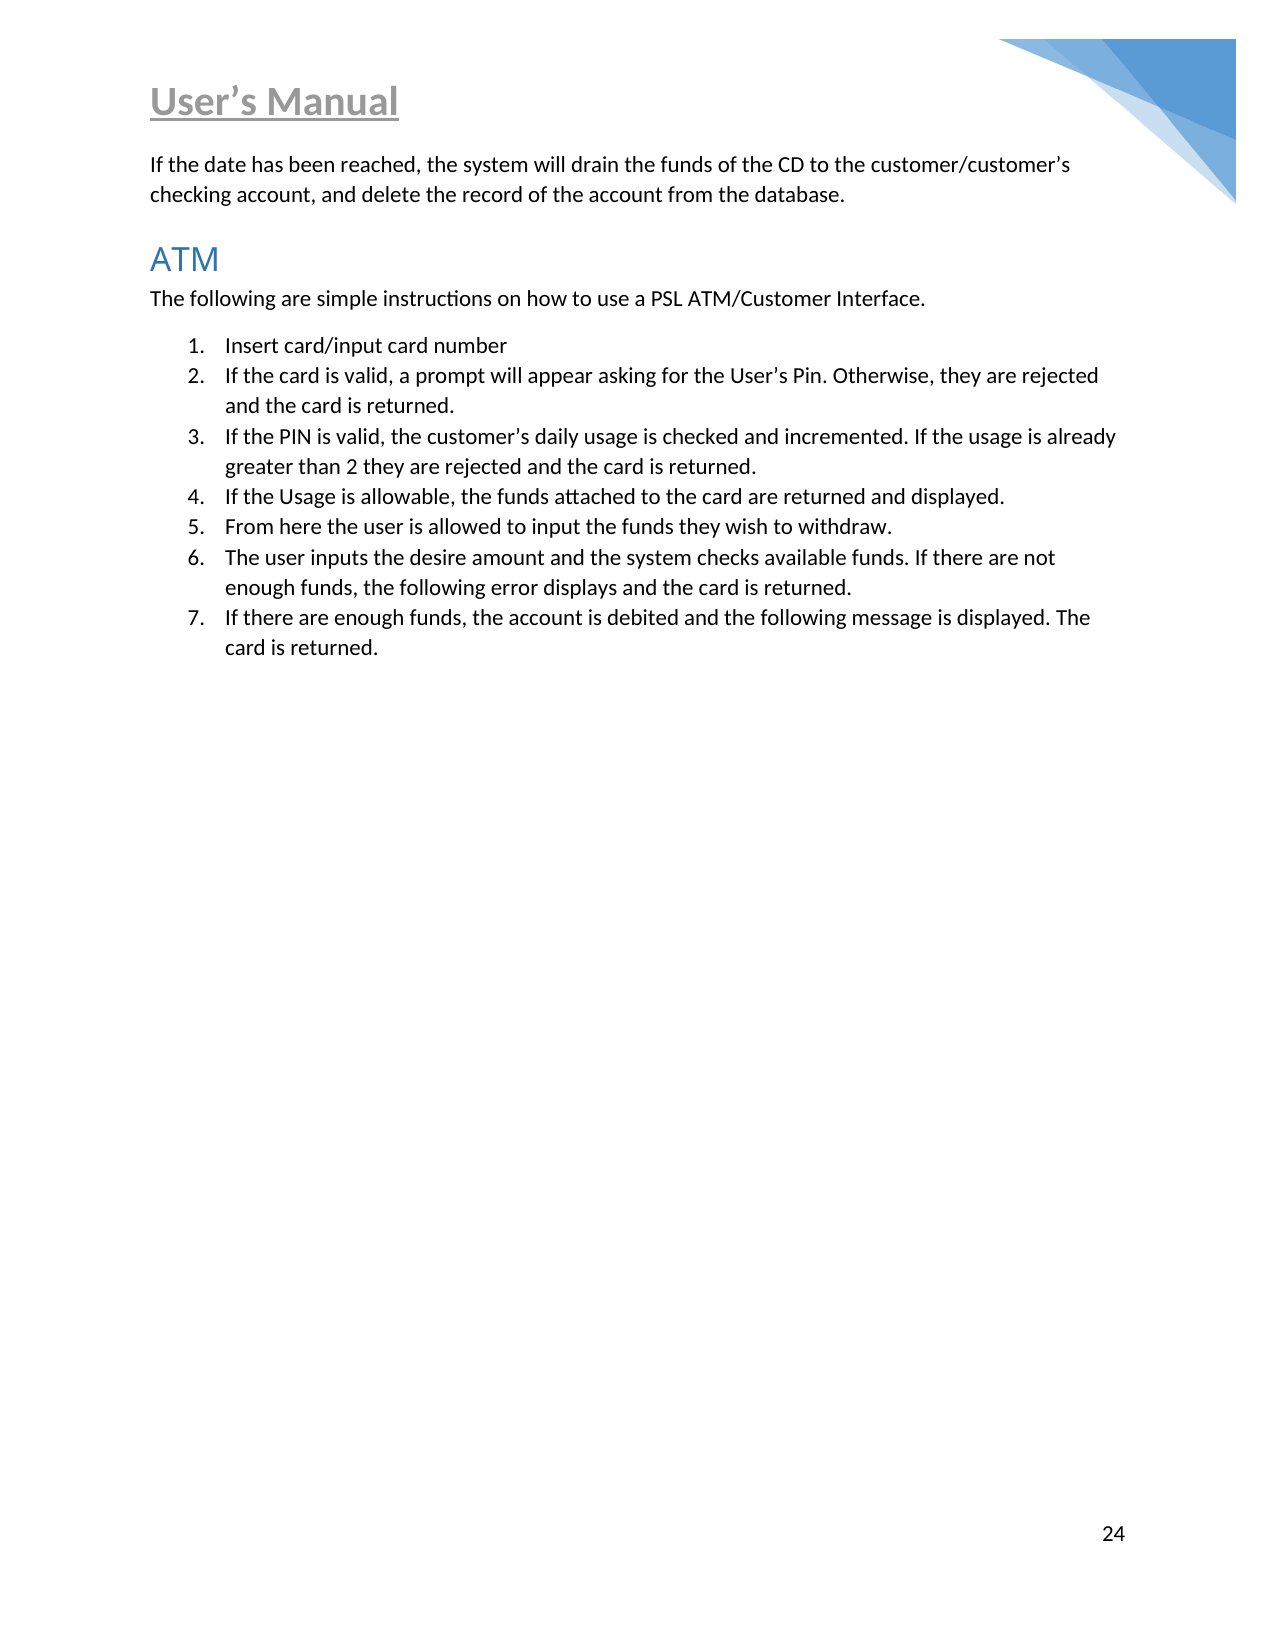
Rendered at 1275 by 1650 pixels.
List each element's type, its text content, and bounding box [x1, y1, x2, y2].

list From here the user is allowed to input the funds they wish to withdraw. [187, 512, 1125, 541]
list The user inputs the desire amount and the system checks available funds. If there are not enough funds, the following error displays and the card is returned. [187, 543, 1125, 601]
list If the card is valid, a prompt will appear asking for the User’s Pin. Otherwise, they are rejected and the card is returned. [187, 361, 1125, 420]
list If the Usage is allowable, the funds attached to the card are returned and displayed. [187, 482, 1125, 510]
text The following are simple instructions on how to use a PSL ATM/Customer Interface. [150, 284, 1125, 312]
subtitle ATM [150, 235, 1125, 281]
list If the PIN is valid, the customer’s daily usage is checked and incremented. If the usage is already greater than 2 they are rejected and the card is returned. [187, 422, 1125, 480]
list Insert card/input card number [187, 331, 1125, 359]
text If the date has been reached, the system will drain the funds of the CD to the customer/customer’s checking account, and delete the record of the account from the database. [150, 150, 1125, 208]
picture [997, 39, 1236, 205]
list If there are enough funds, the account is debited and the following message is displayed. The card is returned. [187, 603, 1125, 661]
